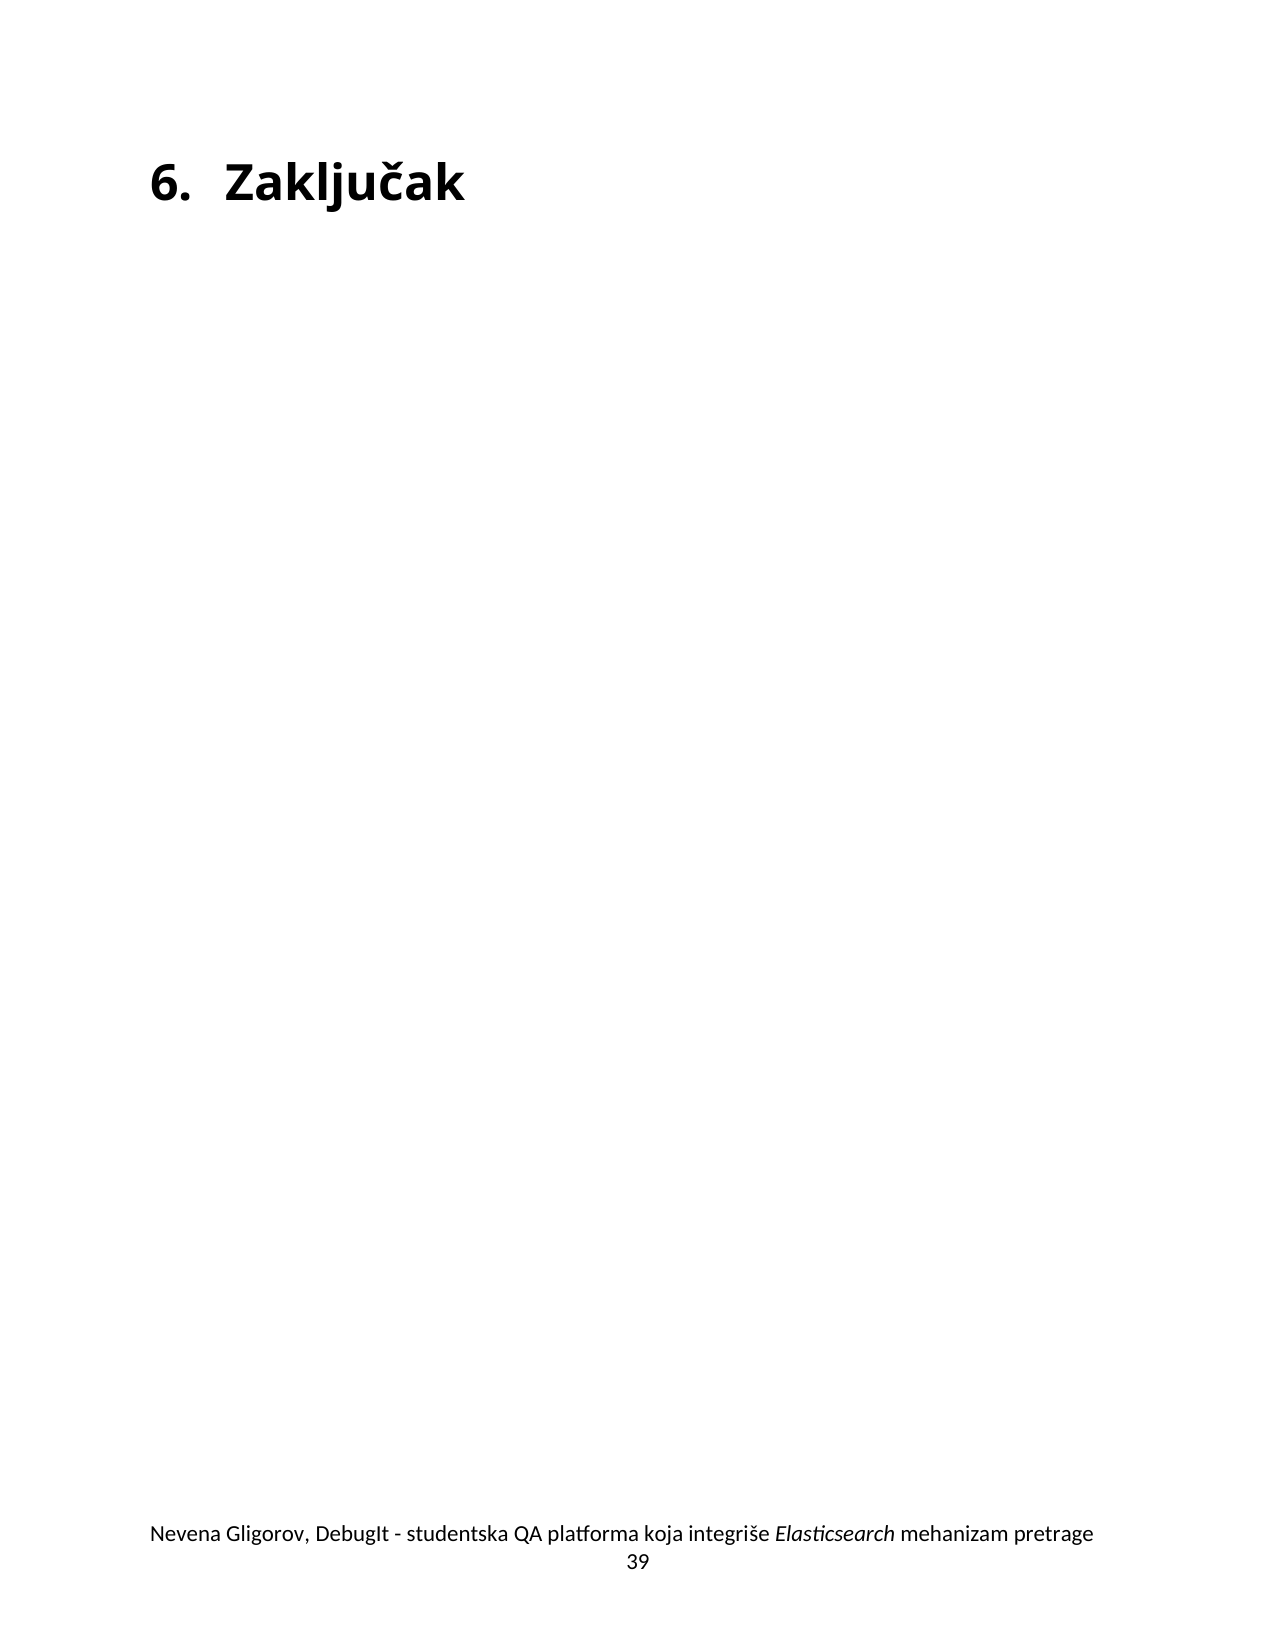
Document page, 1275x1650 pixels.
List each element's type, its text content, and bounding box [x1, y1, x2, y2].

subtitle Zaključak [150, 147, 1125, 215]
